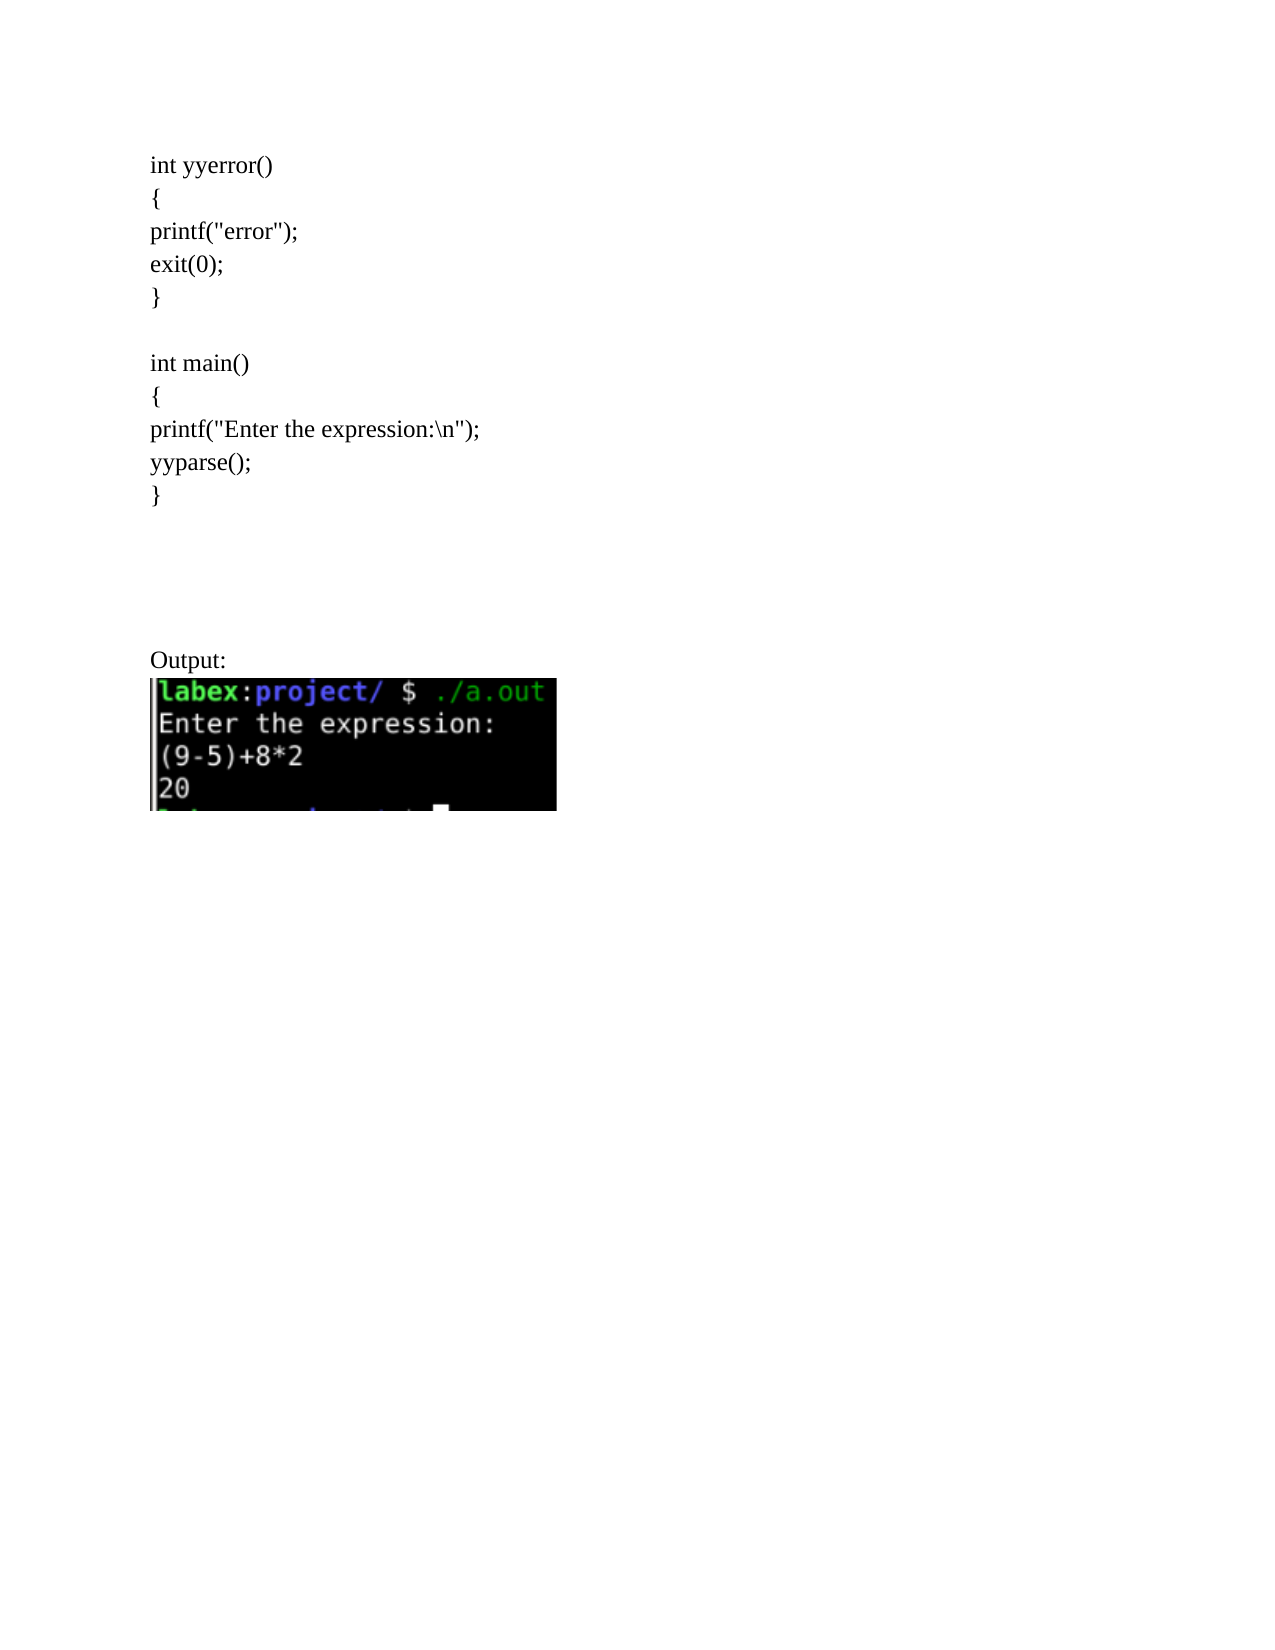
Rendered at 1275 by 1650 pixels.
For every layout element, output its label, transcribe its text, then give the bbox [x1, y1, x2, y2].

text { [150, 381, 1125, 410]
text printf("Enter the expression:\n"); [150, 414, 1125, 443]
text } [150, 282, 1125, 311]
text int yyerror() [150, 150, 1125, 179]
text } [150, 480, 1125, 509]
text printf("error"); [150, 216, 1125, 245]
text int main() [150, 348, 1125, 377]
text exit(0); [150, 249, 1125, 278]
text Output: [150, 645, 1125, 674]
text yyparse(); [150, 447, 1125, 476]
text { [150, 183, 1125, 212]
picture [150, 678, 557, 811]
